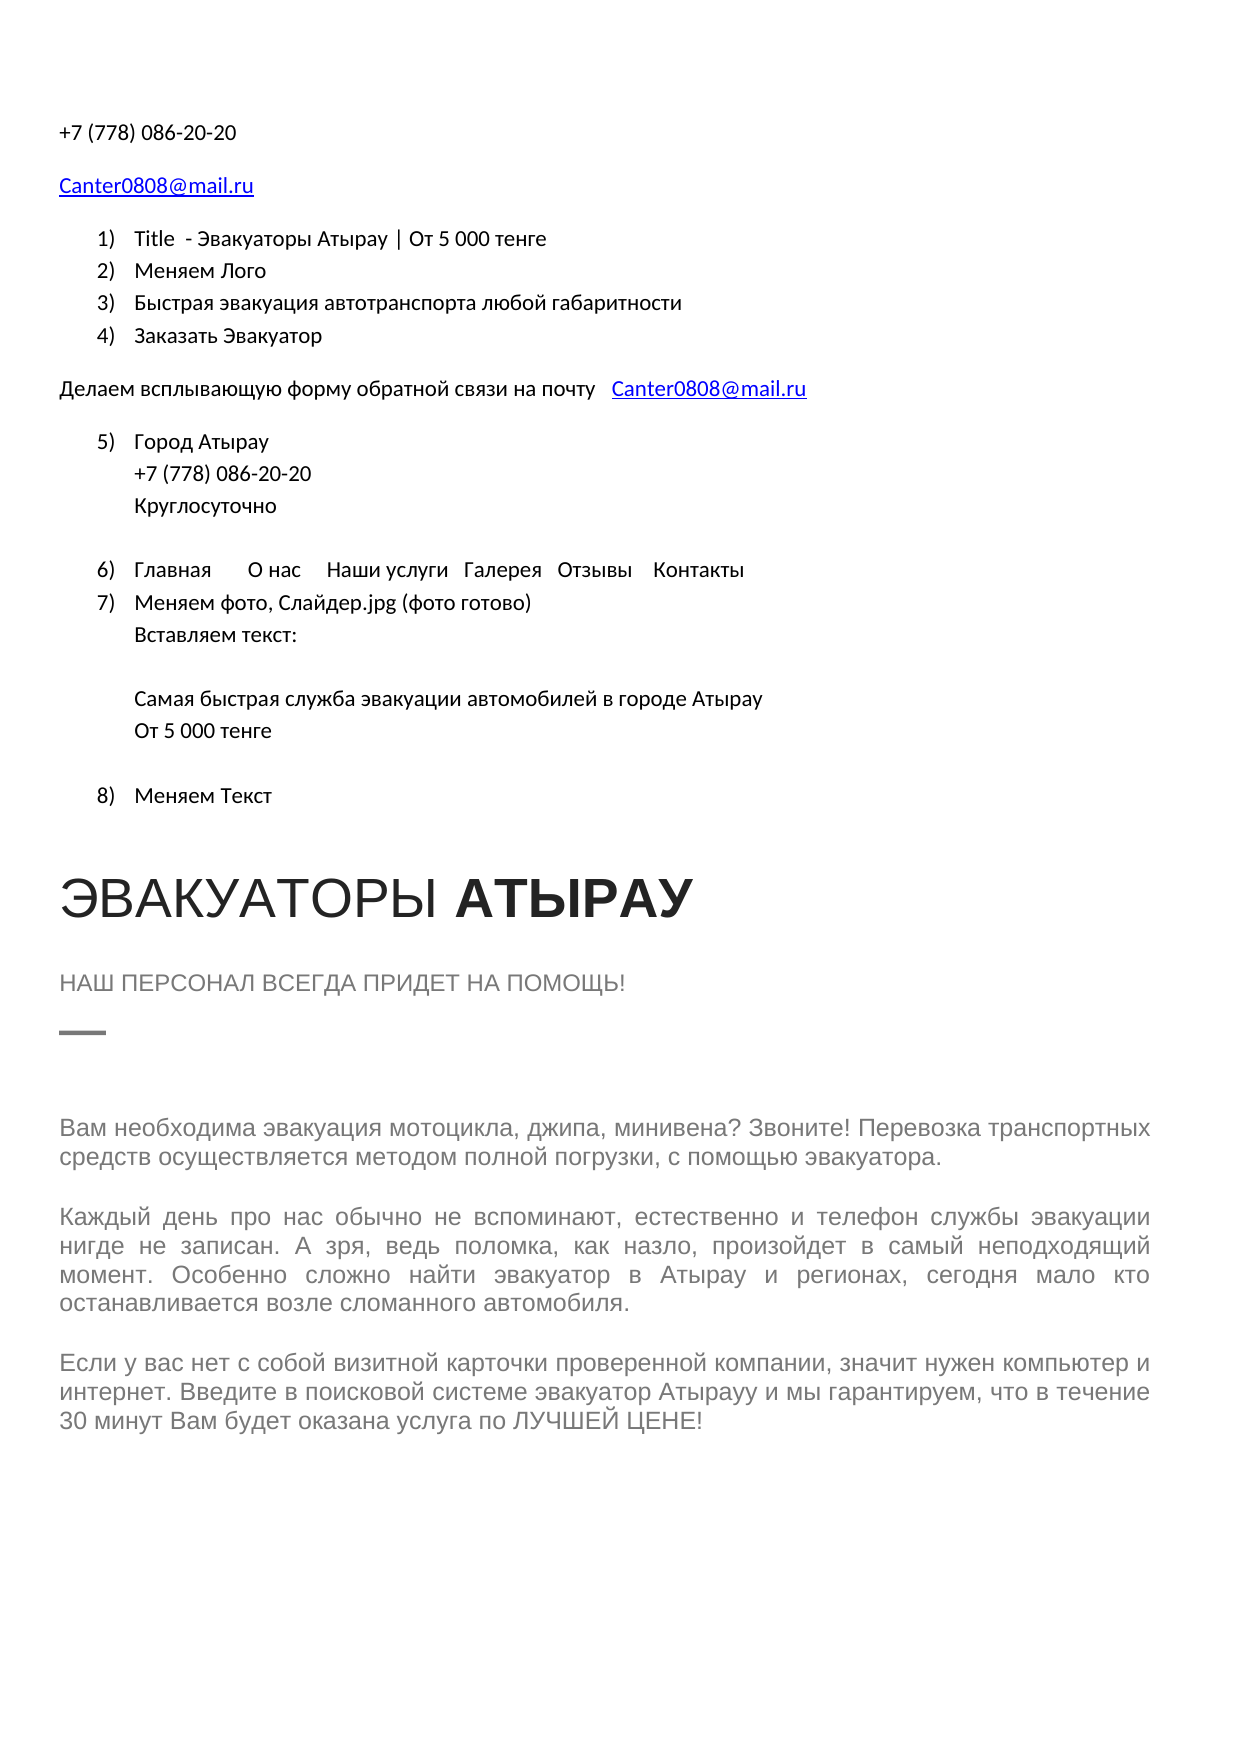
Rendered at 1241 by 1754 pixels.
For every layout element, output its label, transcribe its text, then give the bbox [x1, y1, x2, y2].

text Делаем всплывающую форму обратной связи на почту Canter0808@mail.ru [59, 374, 1152, 402]
list Заказать Эвакуатор [97, 321, 1152, 349]
list Быстрая эвакуация автотранспорта любой габаритности [97, 288, 1152, 317]
text НАШ ПЕРСОНАЛ ВСЕГДА ПРИДЕТ НА ПОМОЩЬ! [59, 968, 1152, 996]
list Город Атырау [97, 427, 1152, 455]
list Самая быстрая служба эвакуации автомобилей в городе Атырау [134, 684, 1152, 712]
text Если у вас нет с собой визитной карточки проверенной компании, значит нужен компьютер и интернет. Введите в поисковой системе эвакуатор Атырауу и мы гарантируем, что в течение 30 минут Вам будет оказана услуга по ЛУЧШЕЙ ЦЕНЕ! [59, 1348, 1152, 1435]
text Canter0808@mail.ru [59, 171, 1152, 199]
text Каждый день про нас обычно не вспоминают, естественно и телефон службы эвакуации нигде не записан. А зря, ведь поломка, как назло, произойдет в самый неподходящий момент. Особенно сложно найти эвакуатор в Атырау и регионах, сегодня мало кто останавливается возле сломанного автомобиля. [59, 1202, 1152, 1317]
list Круглосуточно [134, 491, 1152, 519]
list Меняем Лого [97, 256, 1152, 284]
list Меняем фото, Слайдер.jpg (фото готово) [97, 588, 1152, 616]
list Title - Эвакуаторы Атырау | От 5 000 тенге [97, 224, 1152, 252]
list От 5 000 тенге [134, 716, 1152, 744]
list +7 (778) 086-20-20 [134, 459, 1152, 487]
text +7 (778) 086-20-20 [59, 118, 1152, 146]
list Вставляем текст: [134, 620, 1152, 648]
text ЭВАКУАТОРЫ Атырау [59, 866, 1152, 929]
list Главная О нас Наши услуги Галерея Отзывы Контакты [97, 556, 1152, 583]
list Меняем Текст [97, 781, 1152, 809]
text Вам необходима эвакуация мотоцикла, джипа, минивена? Звоните! Перевозка транспортных средств осуществляется методом полной погрузки, с помощью эвакуатора. [59, 1113, 1152, 1171]
